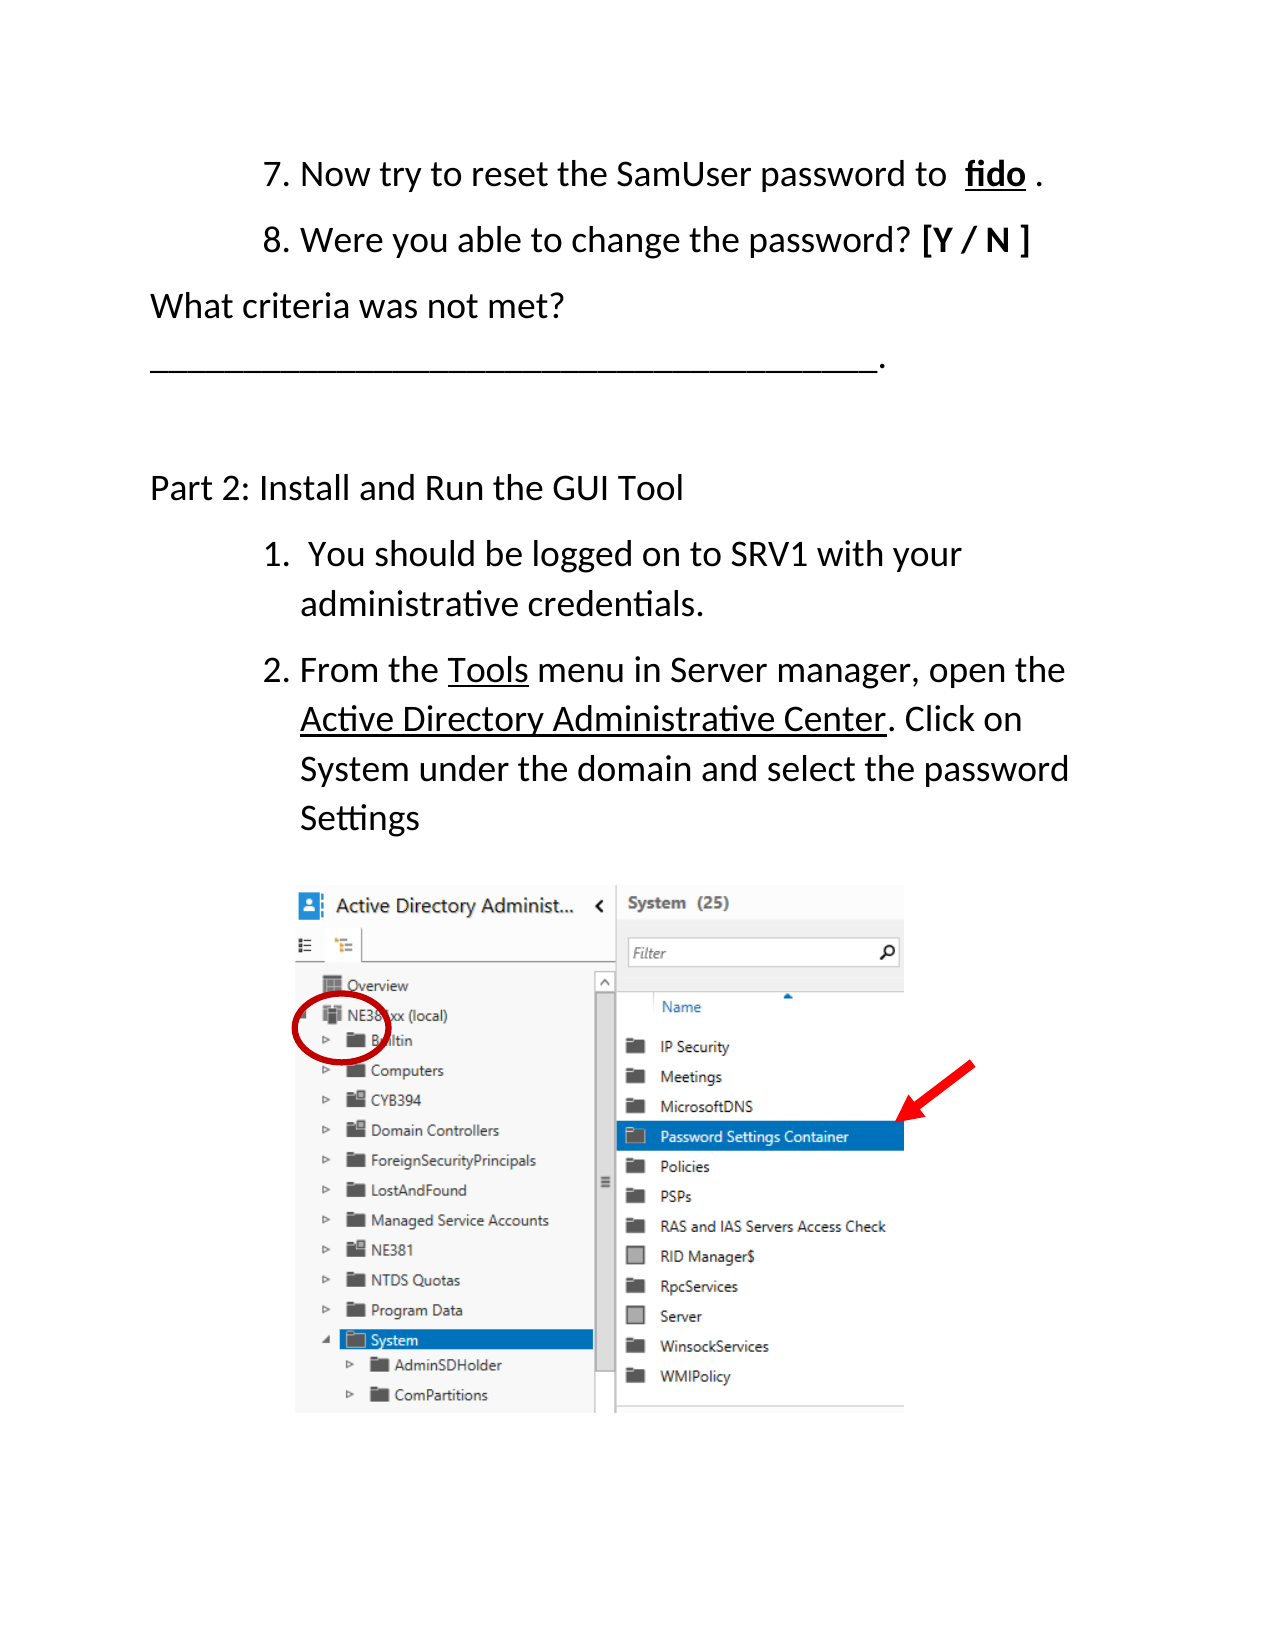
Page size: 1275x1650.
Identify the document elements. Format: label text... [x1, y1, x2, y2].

list From the Tools menu in Server manager, open the Active Directory Administrative Center. Click on System under the domain and select the password Settings [262, 646, 1125, 840]
picture [298, 997, 385, 1059]
picture [295, 885, 904, 1413]
list Were you able to change the password? [Y / N ] [262, 216, 1125, 262]
text What criteria was not met? _______________________________________. [150, 282, 1125, 378]
list Now try to reset the SamUser password to fido . [262, 150, 1125, 196]
list You should be logged on to SRV1 with your administrative credentials. [262, 530, 1125, 626]
text Part 2: Install and Run the GUI Tool [150, 464, 1125, 510]
